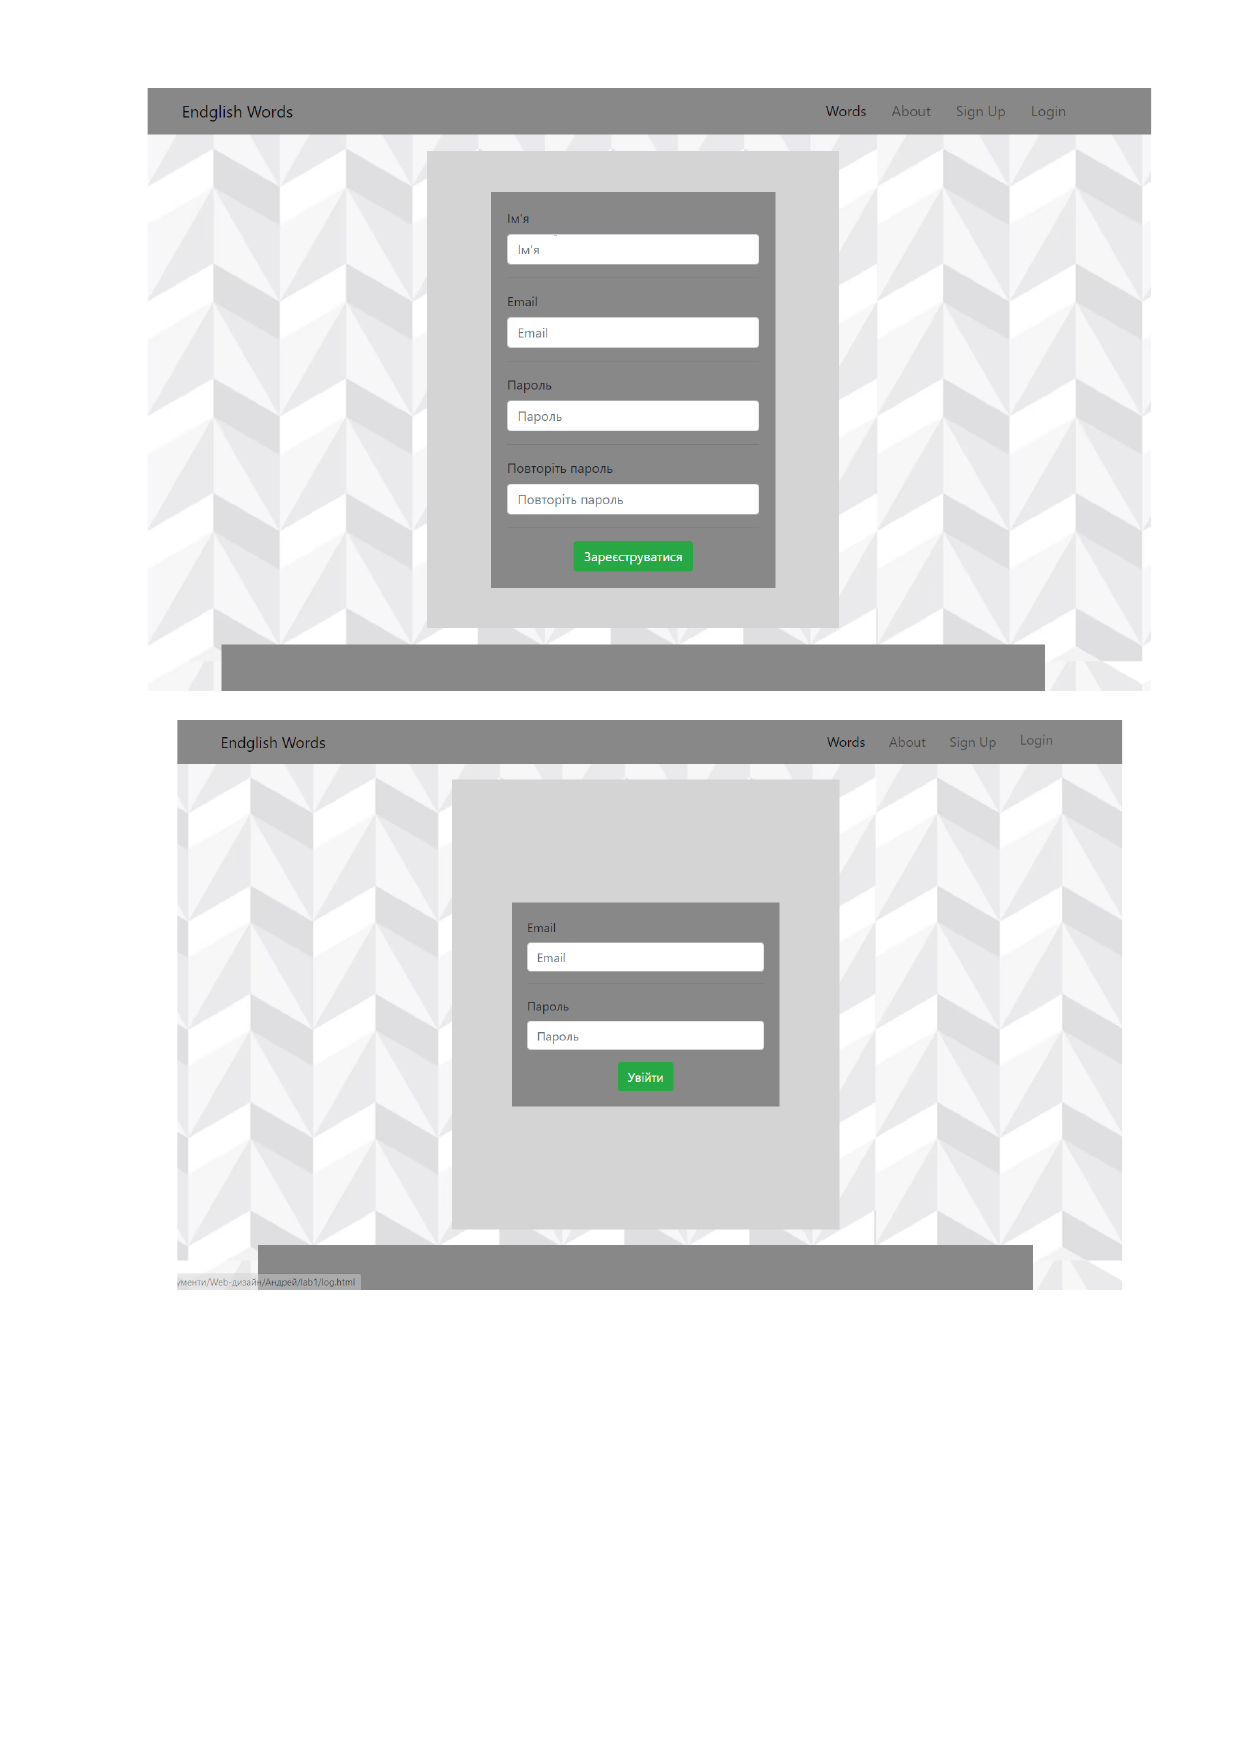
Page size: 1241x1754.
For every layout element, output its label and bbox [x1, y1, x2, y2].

picture [147, 88, 1152, 691]
picture [177, 720, 1123, 1290]
